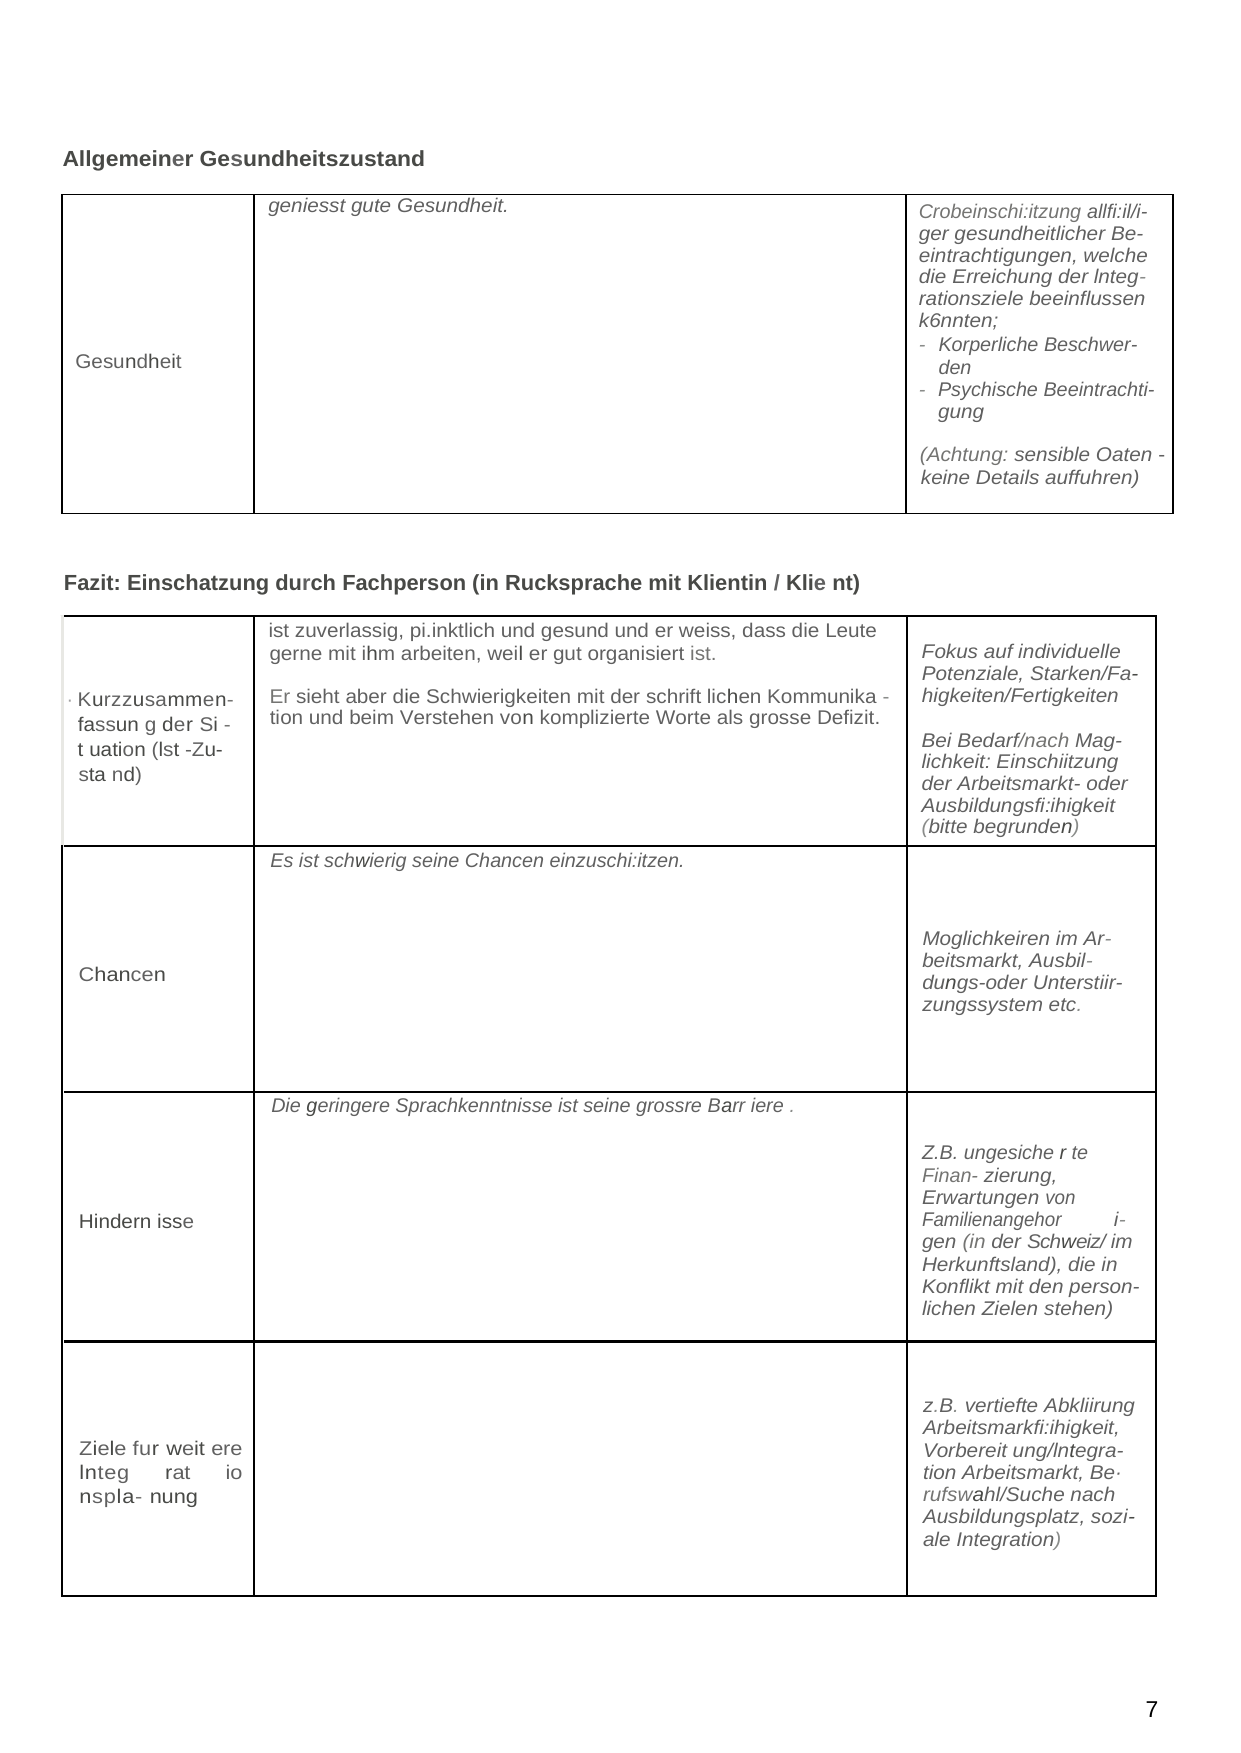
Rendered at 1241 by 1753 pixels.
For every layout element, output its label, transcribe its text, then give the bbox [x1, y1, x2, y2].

table_cell [255, 1343, 906, 1595]
table_header Fokus auf individuelle Potenziale, Starken/Fa- higkeiten/Fertigkeiten Bei Bedarf/nach Mag- lichkeit: Einschiitzung der Arbeitsmarkt- oder Ausbildungsfi:ihigkeit (bitte begrunden) [908, 617, 1155, 845]
table_cell Die geringere Sprachkenntnisse ist seine grossre Barr iere . [255, 1093, 906, 1340]
table_header geniesst gute Gesundheit. [255, 195, 905, 513]
table_header ist zuverlassig, pi.inktlich und gesund und er weiss, dass die Leute gerne mit ihm arbeiten, weil er gut organisiert ist. Er sieht aber die Schwierigkeiten mit der schrift lichen Kommunika - tion und beim Verstehen von komplizierte Worte als grosse Defizit. [255, 617, 906, 845]
table_cell Ziele fur weit ere lnteg rat io nspla- nung [63, 1340, 253, 1595]
text Allgemeiner Gesundheitszustand [62, 146, 1192, 171]
table_header Kurzzusammen- fassun g der Si - t uation (lst -Zu- sta nd) [64, 617, 253, 845]
table_cell Moglichkeiren im Ar- beitsmarkt, Ausbil- dungs-oder Unterstiir- zungssystem etc. [908, 847, 1155, 1091]
table_cell Hindern isse [63, 1091, 253, 1340]
text Fazit: Einschatzung durch Fachperson (in Rucksprache mit Klientin / Klie nt) [64, 569, 1192, 595]
table_cell Z.B. ungesiche r te Finan- zierung, Erwartungen von Familienangehor i- gen (in der Schweiz/ im Herkunftsland), die in Konflikt mit den person- lichen Zielen stehen) [908, 1093, 1155, 1340]
table_cell Es ist schwierig seine Chancen einzuschi:itzen. [255, 847, 906, 1091]
table_cell Chancen [63, 847, 253, 1091]
table_header Gesundheit [63, 195, 253, 513]
table_cell z.B. vertiefte Abkliirung Arbeitsmarkfi:ihigkeit, Vorbereit ung/lntegra- tion Arbeitsmarkt, Be· rufswahl/Suche nach Ausbildungsplatz, sozi- ale Integration) [908, 1343, 1155, 1595]
table_header Crobeinschi:itzung allfi:il/i- ger gesundheitlicher Be- eintrachtigungen, welche die Erreichung der lnteg- rationsziele beeinflussen k6nnten; Korperliche Beschwer- den Psychische Beeintrachti- gung (Achtung: sensible Oaten - keine Details auffuhren) [907, 195, 1172, 513]
